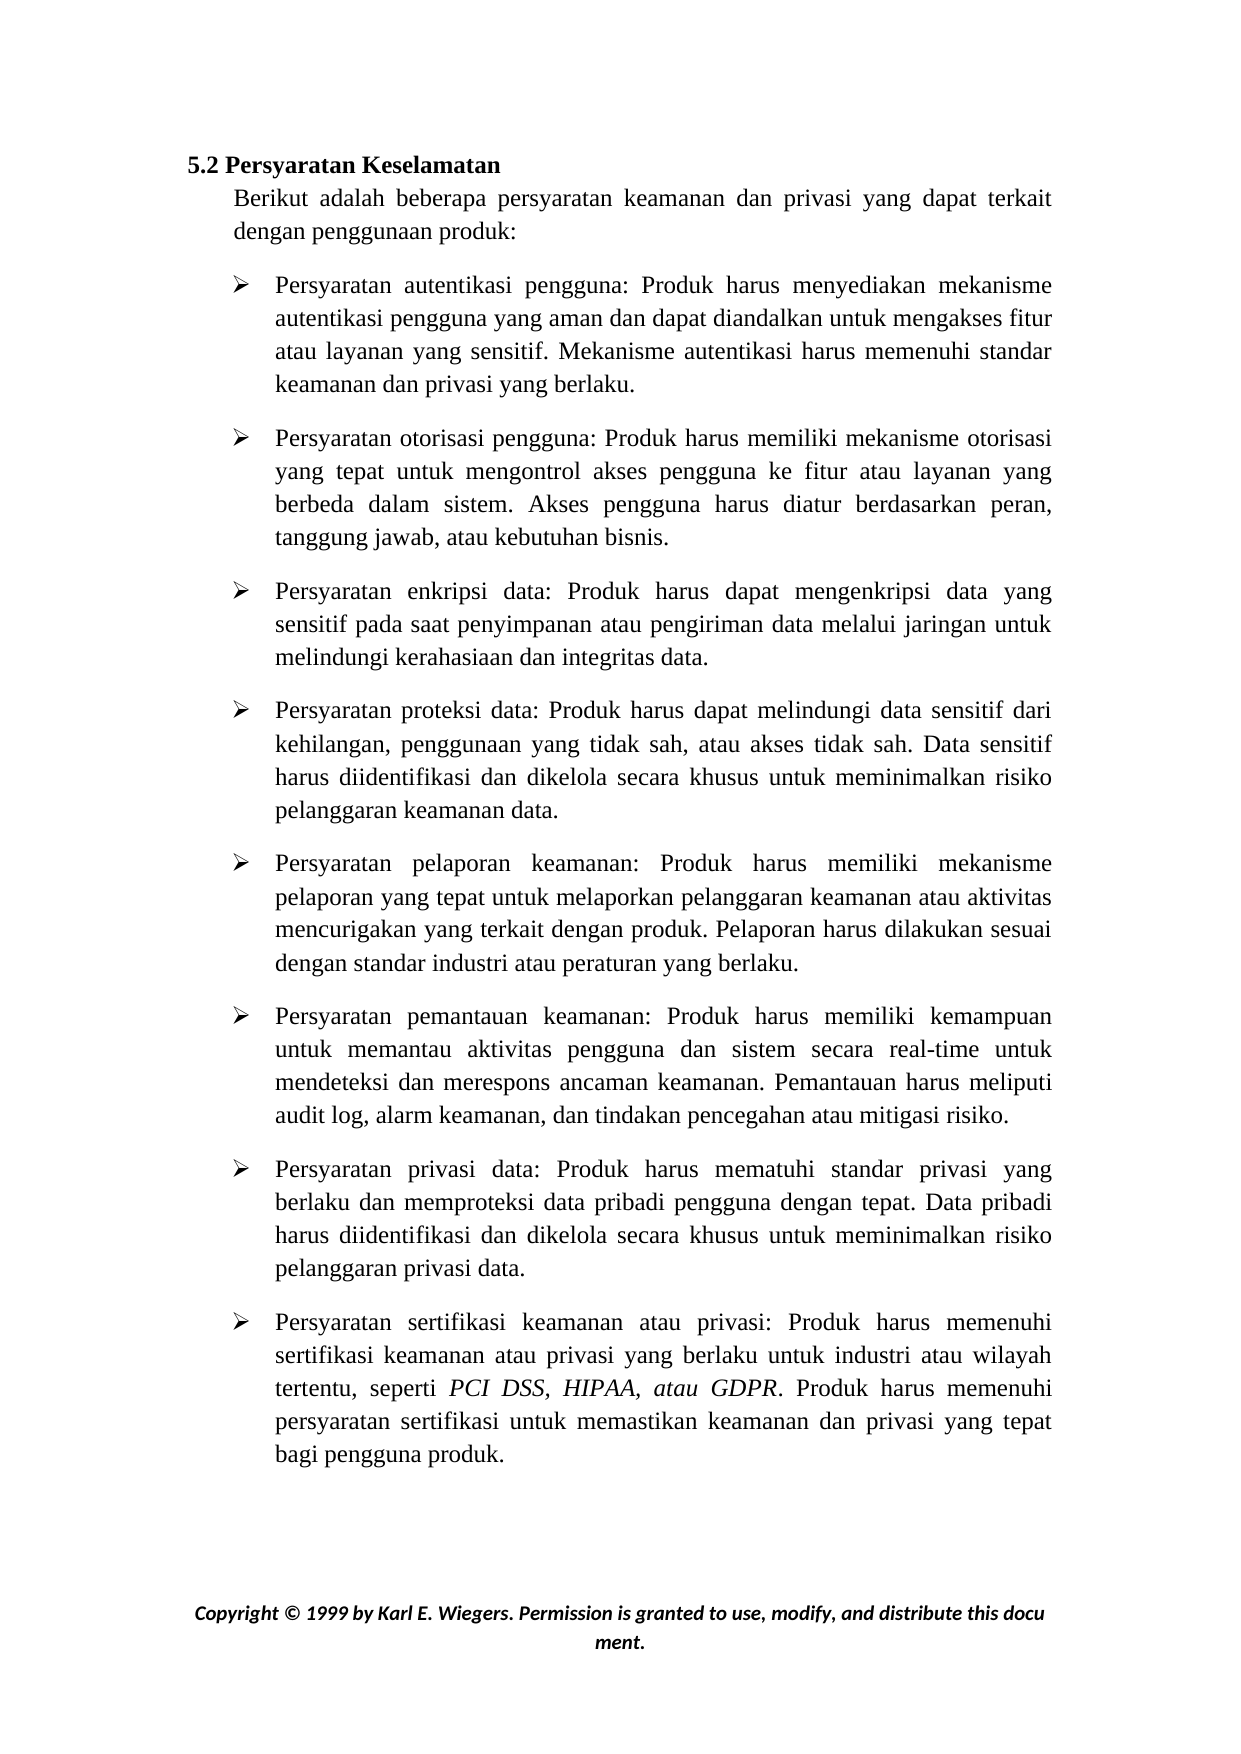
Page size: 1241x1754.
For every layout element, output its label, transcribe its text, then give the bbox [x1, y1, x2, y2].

text Berikut adalah beberapa persyaratan keamanan dan privasi yang dapat terkait dengan penggunaan produk: [233, 183, 1053, 245]
subtitle 5.2 Persyaratan Keselamatan [187, 150, 1053, 179]
list Persyaratan proteksi data: Produk harus dapat melindungi data sensitif dari kehilangan, penggunaan yang tidak sah, atau akses tidak sah. Data sensitif harus diidentifikasi dan dikelola secara khusus untuk meminimalkan risiko pelanggaran keamanan data. [231, 696, 1053, 823]
list Persyaratan sertifikasi keamanan atau privasi: Produk harus memenuhi sertifikasi keamanan atau privasi yang berlaku untuk industri atau wilayah tertentu, seperti PCI DSS, HIPAA, atau GDPR. Produk harus memenuhi persyaratan sertifikasi untuk memastikan keamanan dan privasi yang tepat bagi pengguna produk. [231, 1307, 1053, 1468]
list Persyaratan pemantauan keamanan: Produk harus memiliki kemampuan untuk memantau aktivitas pengguna dan sistem secara real-time untuk mendeteksi dan merespons ancaman keamanan. Pemantauan harus meliputi audit log, alarm keamanan, dan tindakan pencegahan atau mitigasi risiko. [231, 1001, 1053, 1129]
list Persyaratan enkripsi data: Produk harus dapat mengenkripsi data yang sensitif pada saat penyimpanan atau pengiriman data melalui jaringan untuk melindungi kerahasiaan dan integritas data. [231, 576, 1053, 671]
list Persyaratan otorisasi pengguna: Produk harus memiliki mekanisme otorisasi yang tepat untuk mengontrol akses pengguna ke fitur atau layanan yang berbeda dalam sistem. Akses pengguna harus diatur berdasarkan peran, tanggung jawab, atau kebutuhan bisnis. [231, 423, 1053, 551]
list Persyaratan pelaporan keamanan: Produk harus memiliki mekanisme pelaporan yang tepat untuk melaporkan pelanggaran keamanan atau aktivitas mencurigakan yang terkait dengan produk. Pelaporan harus dilakukan sesuai dengan standar industri atau peraturan yang berlaku. [231, 848, 1053, 976]
list Persyaratan autentikasi pengguna: Produk harus menyediakan mekanisme autentikasi pengguna yang aman dan dapat diandalkan untuk mengakses fitur atau layanan yang sensitif. Mekanisme autentikasi harus memenuhi standar keamanan dan privasi yang berlaku. [231, 270, 1053, 398]
list Persyaratan privasi data: Produk harus mematuhi standar privasi yang berlaku dan memproteksi data pribadi pengguna dengan tepat. Data pribadi harus diidentifikasi dan dikelola secara khusus untuk meminimalkan risiko pelanggaran privasi data. [231, 1154, 1053, 1282]
